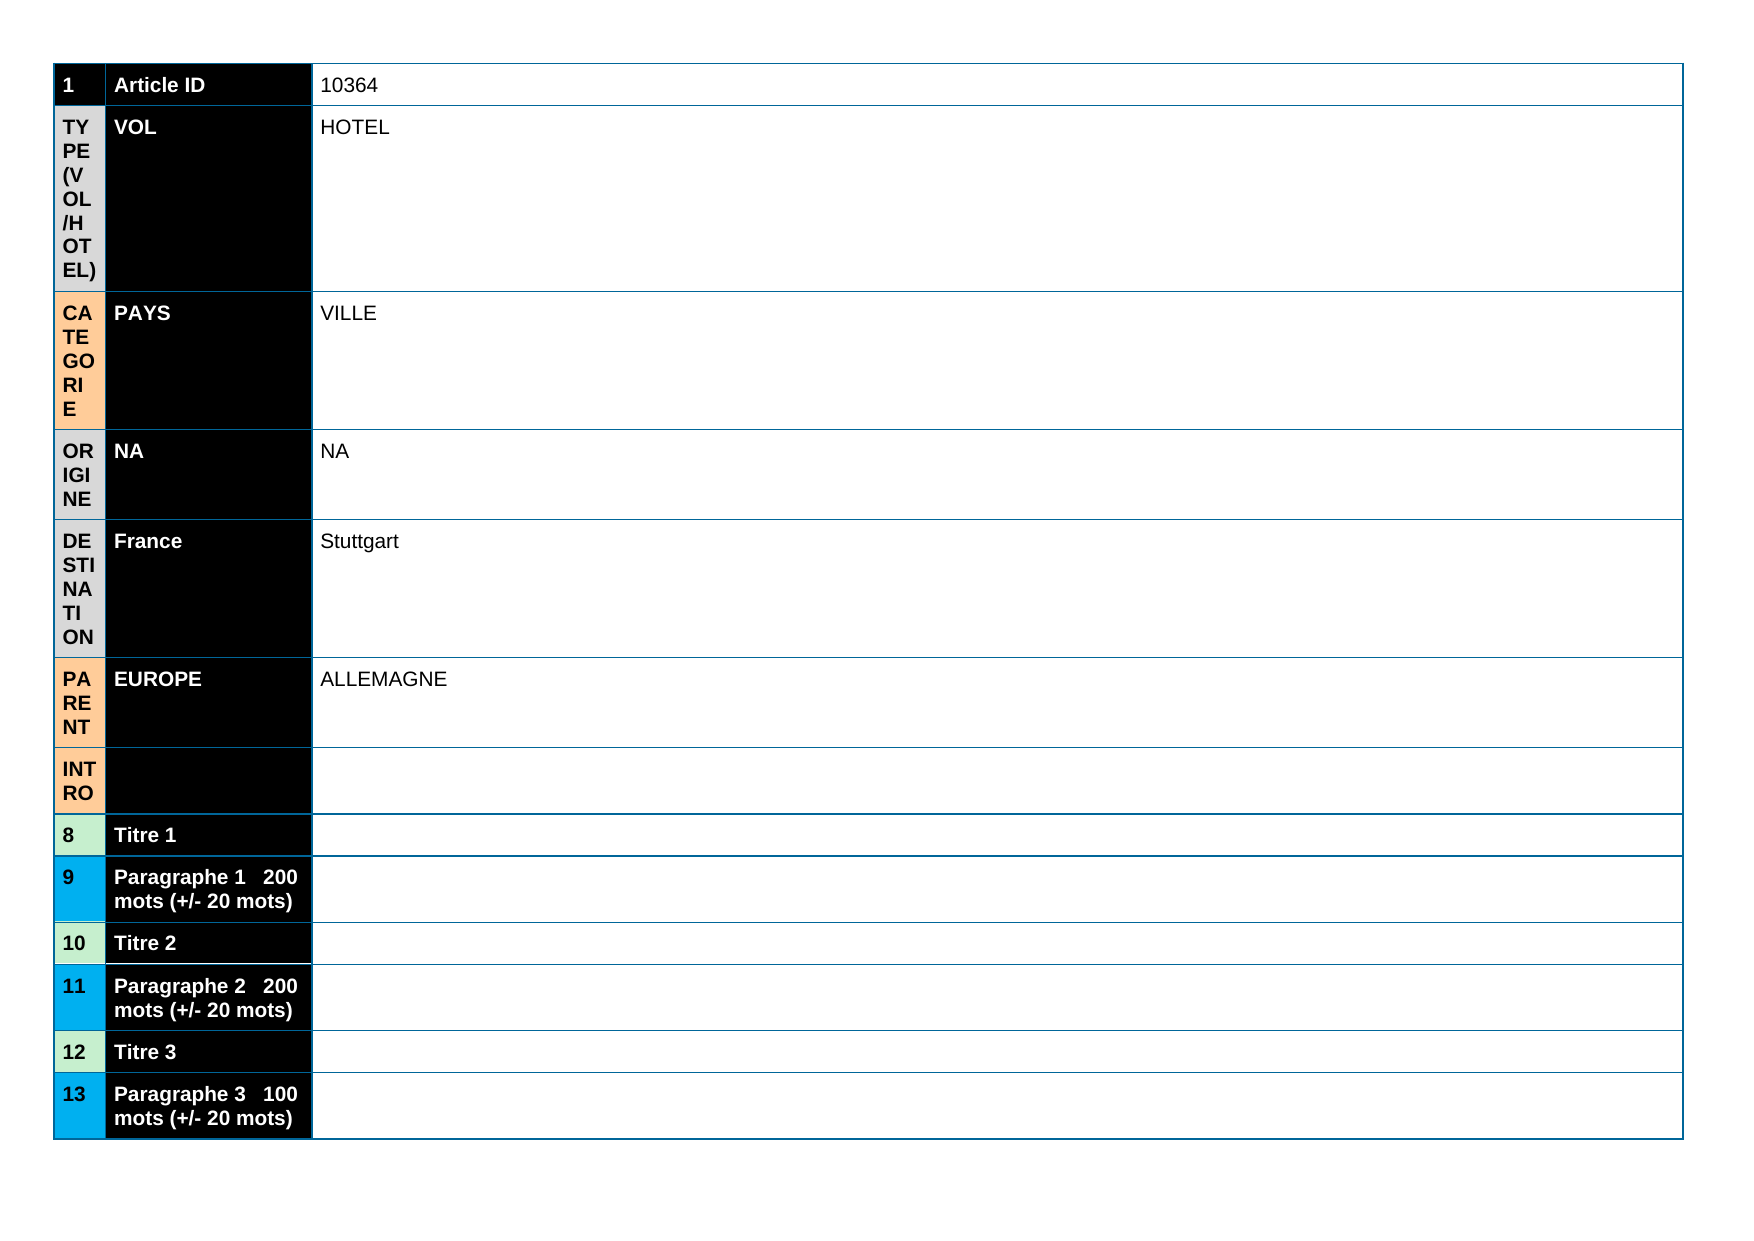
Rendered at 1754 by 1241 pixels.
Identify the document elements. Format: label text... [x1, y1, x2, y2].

table_cell VILLE [313, 292, 1682, 429]
table_cell CATEGORIE [55, 292, 105, 429]
table_cell [313, 748, 1682, 813]
table_cell [313, 923, 1682, 963]
table_cell 12 [55, 1031, 105, 1072]
table_cell France [106, 520, 311, 657]
table_cell DESTINATION [55, 520, 105, 657]
table_cell [106, 748, 311, 813]
table_cell PAYS [106, 292, 311, 429]
table_cell VOL [106, 106, 311, 291]
table_cell 9 [55, 857, 105, 921]
table_cell Paragraphe 3 100 mots (+/- 20 mots) [106, 1073, 311, 1138]
table_cell 13 [55, 1073, 105, 1138]
table_cell TYPE (VOL/HOTEL) [55, 106, 105, 291]
table_cell [313, 815, 1682, 855]
table_cell HOTEL [313, 106, 1682, 291]
table_cell [313, 1031, 1682, 1072]
table_cell 10 [55, 923, 105, 963]
table_header Article ID [106, 64, 311, 105]
table_cell [313, 1073, 1682, 1138]
table_cell Titre 2 [106, 923, 311, 963]
table_cell NA [106, 430, 311, 519]
table_cell EUROPE [106, 658, 311, 747]
table_cell Titre 1 [106, 815, 311, 855]
table_cell Titre 3 [106, 1031, 311, 1072]
table_cell Paragraphe 2 200 mots (+/- 20 mots) [106, 965, 311, 1030]
table_cell ALLEMAGNE [313, 658, 1682, 747]
table_cell NA [313, 430, 1682, 519]
table_cell ORIGINE [55, 430, 105, 519]
table_cell [313, 965, 1682, 1030]
table_cell 11 [55, 965, 105, 1030]
table_cell 8 [55, 815, 105, 855]
table_header 10364 [313, 64, 1682, 105]
table_cell PARENT [55, 658, 105, 747]
table_cell Stuttgart [313, 520, 1682, 657]
table_cell INTRO [55, 748, 105, 813]
table_header 1 [55, 64, 105, 105]
table_cell [313, 857, 1682, 921]
table_cell Paragraphe 1 200 mots (+/- 20 mots) [106, 857, 311, 921]
